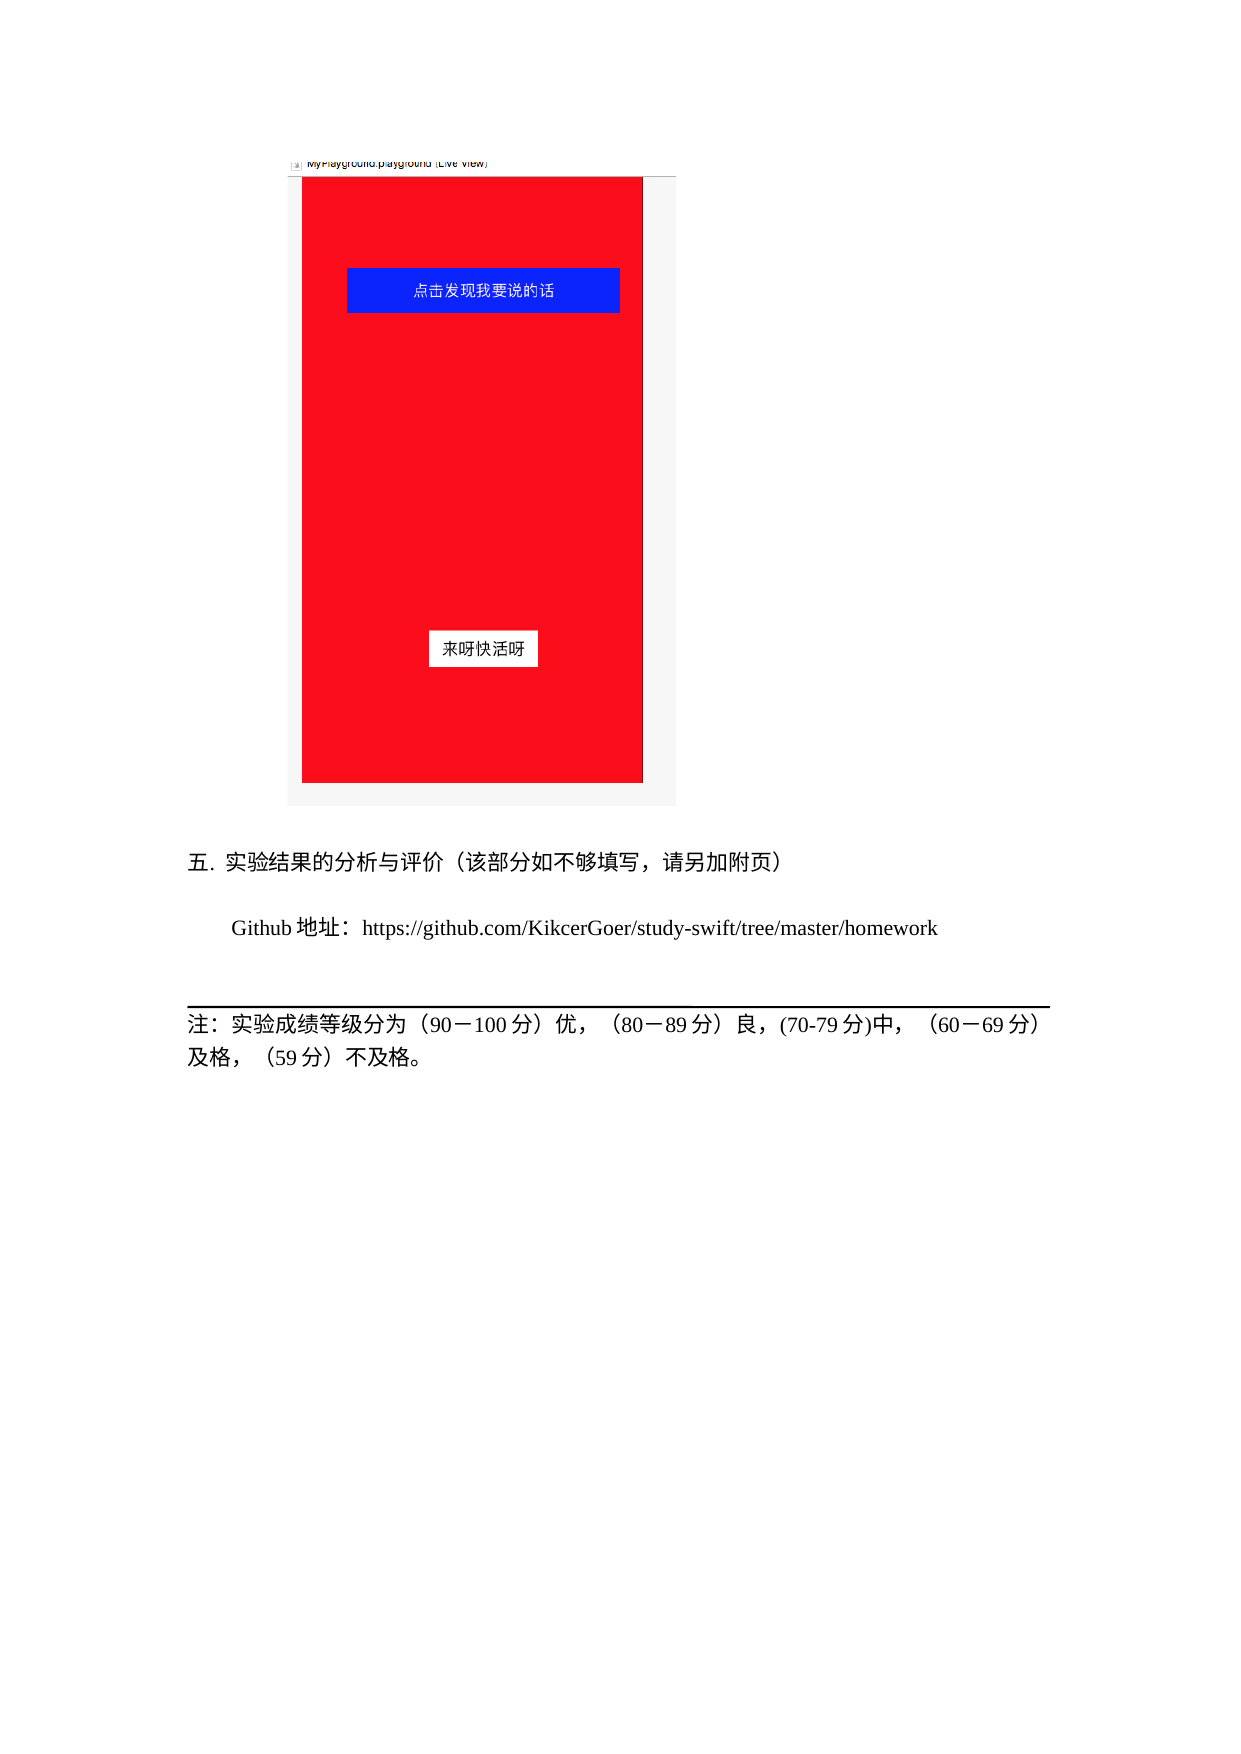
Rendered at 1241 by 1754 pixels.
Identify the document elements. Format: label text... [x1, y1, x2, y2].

text 注：实验成绩等级分为（90－100分）优，（80－89分）良，(70-79分)中，（60－69分）及格，（59分）不及格。 [187, 1007, 1053, 1072]
text Github地址：https://github.com/KikcerGoer/study-swift/tree/master/homework [231, 909, 1053, 942]
picture [287, 162, 677, 806]
list 实验结果的分析与评价（该部分如不够填写，请另加附页） [187, 844, 1053, 877]
